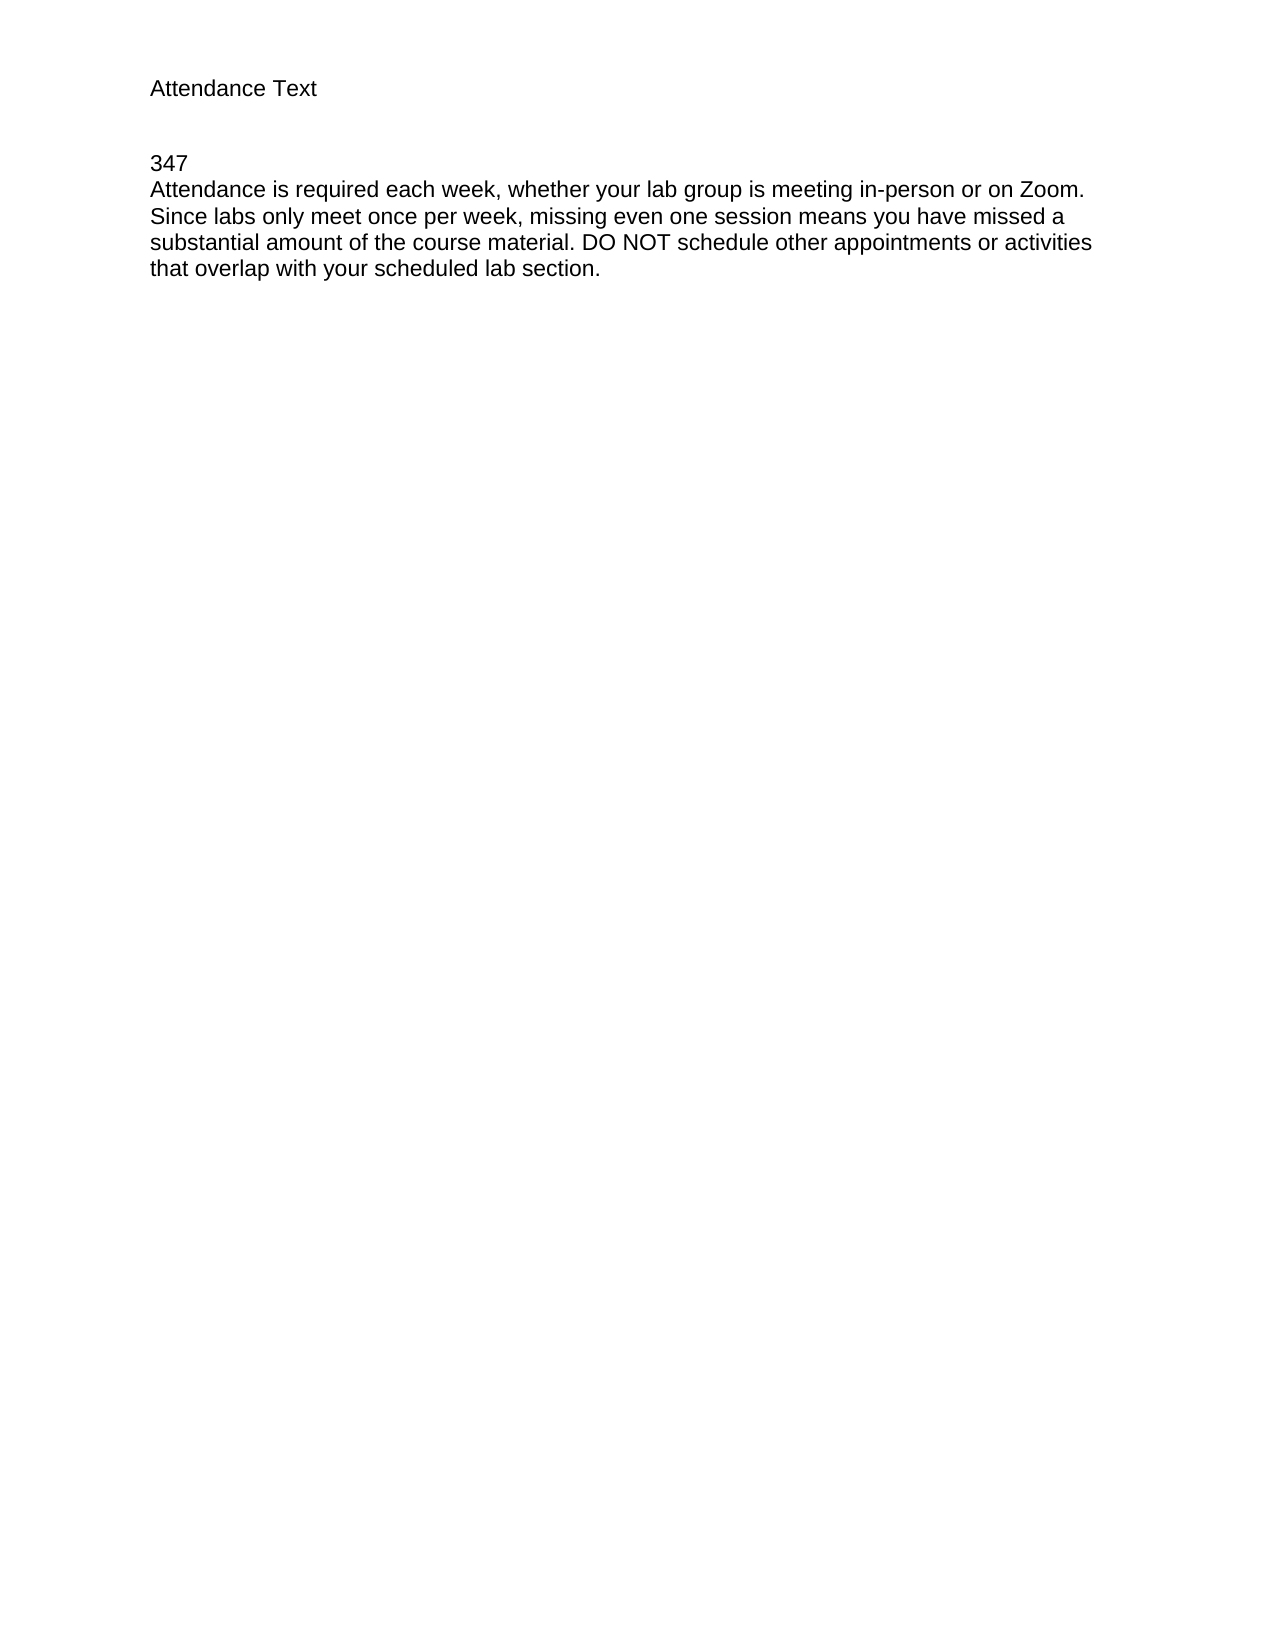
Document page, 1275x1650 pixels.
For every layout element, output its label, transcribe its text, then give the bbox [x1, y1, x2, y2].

text Attendance is required each week, whether your lab group is meeting in-person or on Zoom. Since labs only meet once per week, missing even one session means you have missed a substantial amount of the course material. DO NOT schedule other appointments or activities that overlap with your scheduled lab section. [150, 176, 1125, 282]
text 347 [150, 150, 1125, 176]
